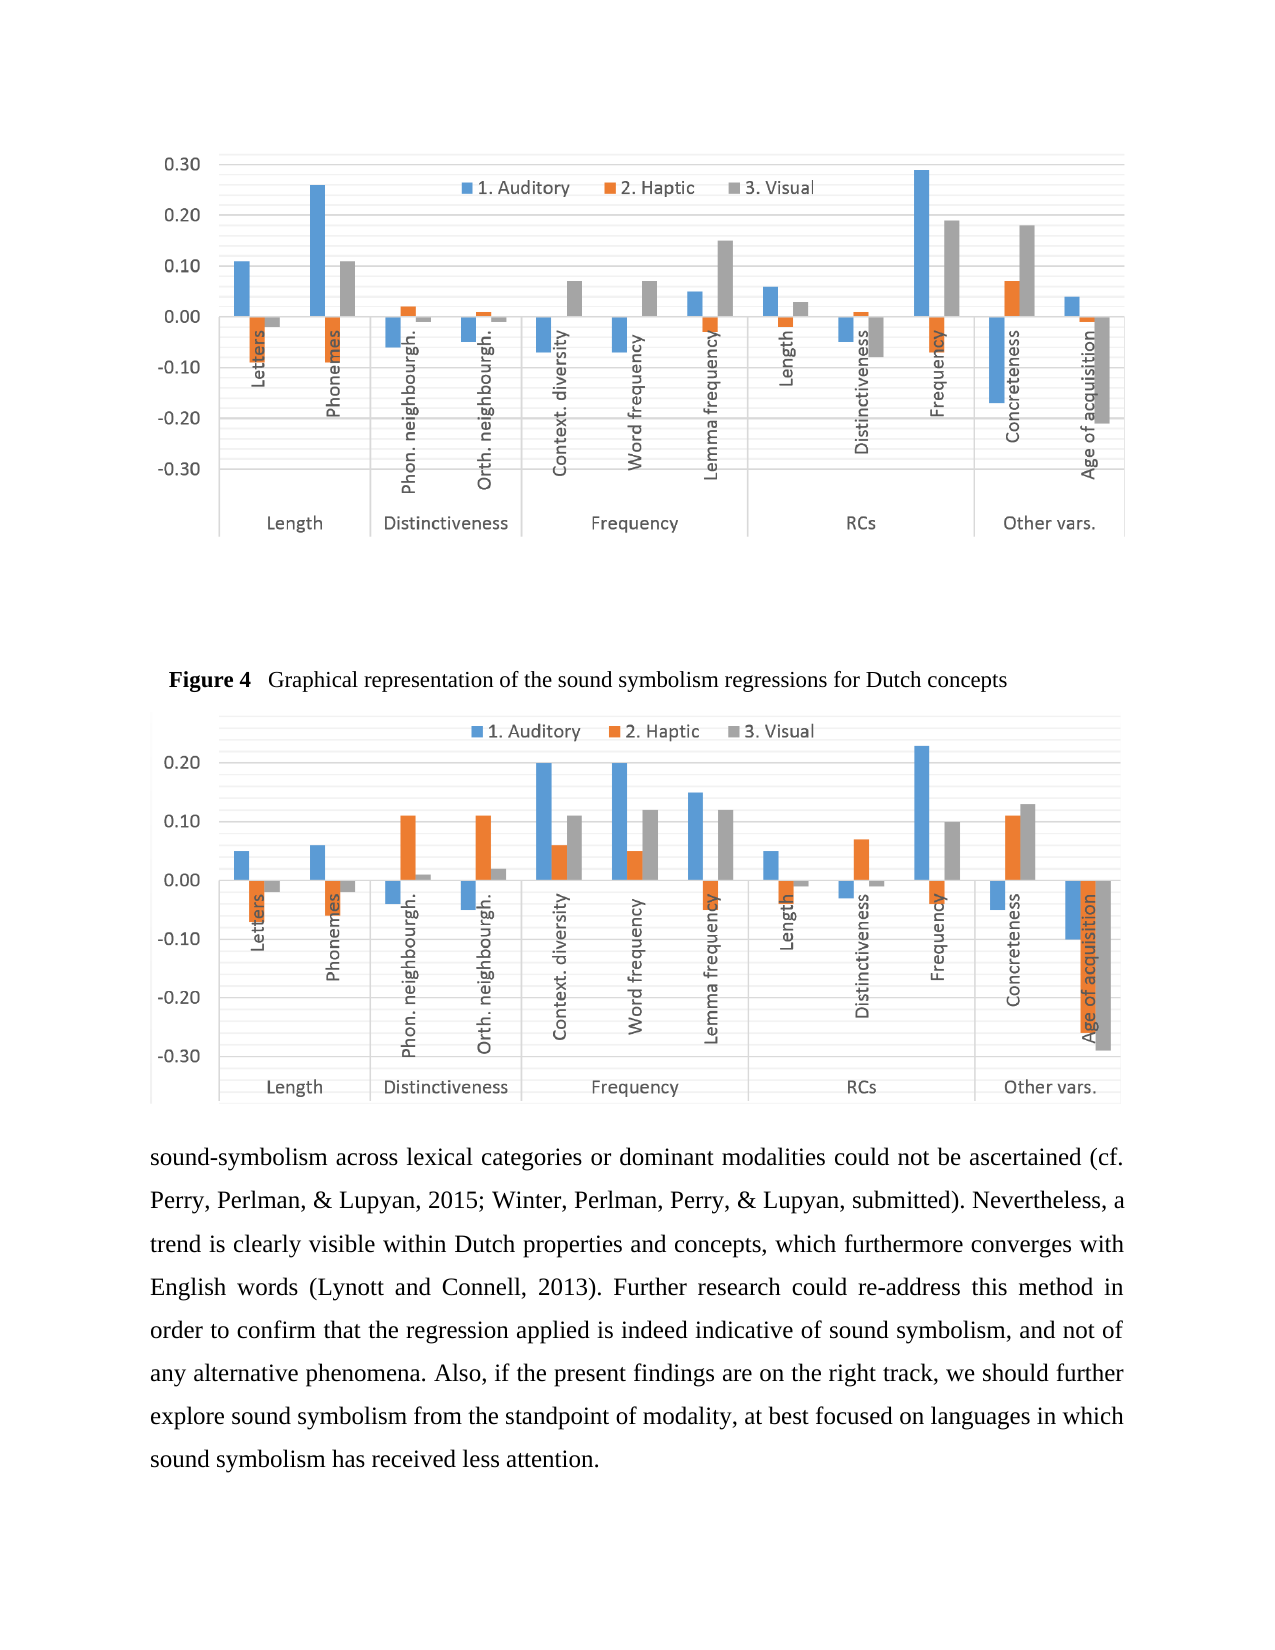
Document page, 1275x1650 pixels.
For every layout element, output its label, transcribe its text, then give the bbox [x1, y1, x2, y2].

picture [150, 712, 1121, 1104]
text sound-symbolism across lexical categories or dominant modalities could not be ascertained (cf. Perry, Perlman, & Lupyan, 2015; Winter, Perlman, Perry, & Lupyan, submitted). Nevertheless, a trend is clearly visible within Dutch properties and concepts, which furthermore converges with English words (Lynott and Connell, 2013). Further research could re-address this method in order to confirm that the regression applied is indeed indicative of sound symbolism, and not of any alternative phenomena. Also, if the present findings are on the right track, we should further explore sound symbolism from the standpoint of modality, at best focused on languages in which sound symbolism has received less attention. [150, 1142, 1125, 1473]
text Figure 4 Graphical representation of the sound symbolism regressions for Dutch concepts [169, 666, 1125, 692]
picture [150, 150, 1125, 540]
